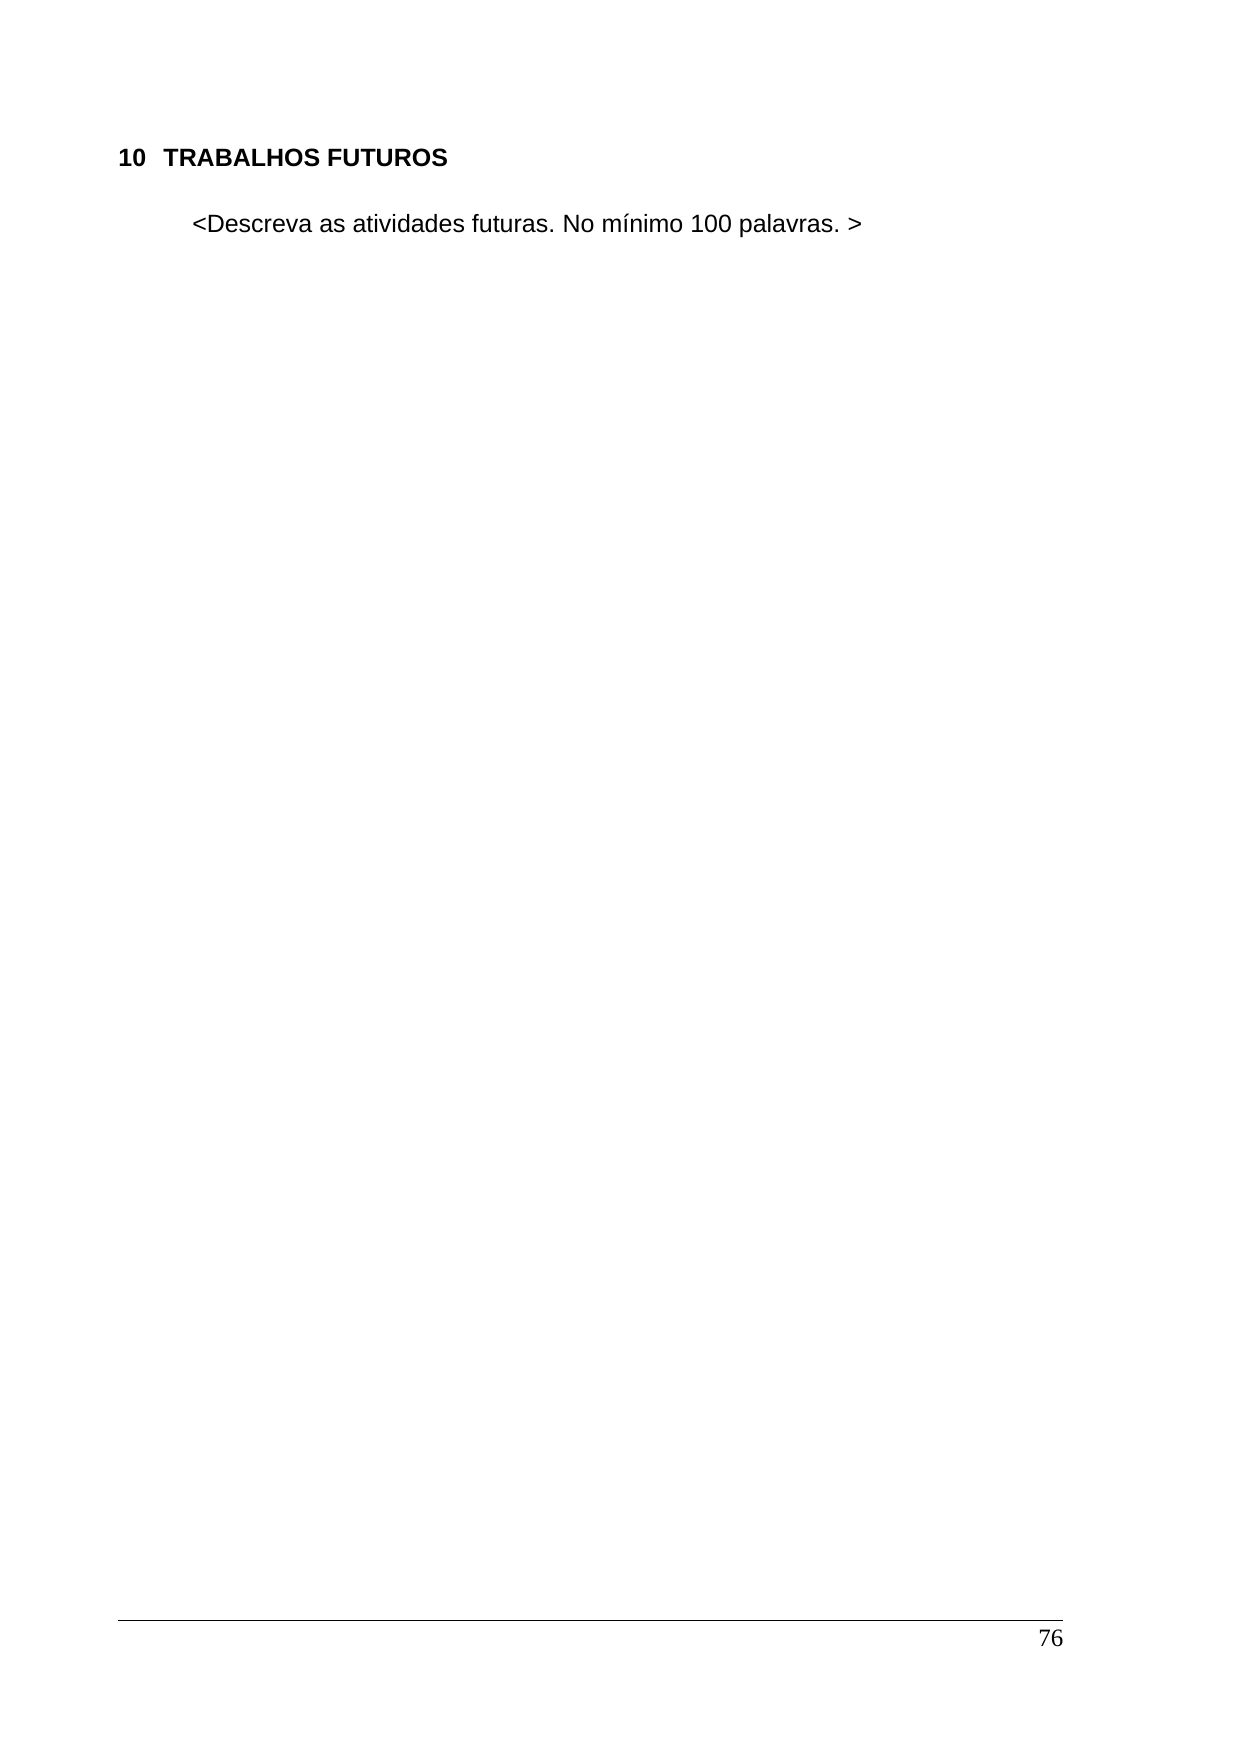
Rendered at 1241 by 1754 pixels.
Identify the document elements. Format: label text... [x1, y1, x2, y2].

text TRABALHOS FUTUROS [118, 143, 1063, 172]
text <Descreva as atividades futuras. No mínimo 100 palavras. > [118, 209, 1063, 238]
